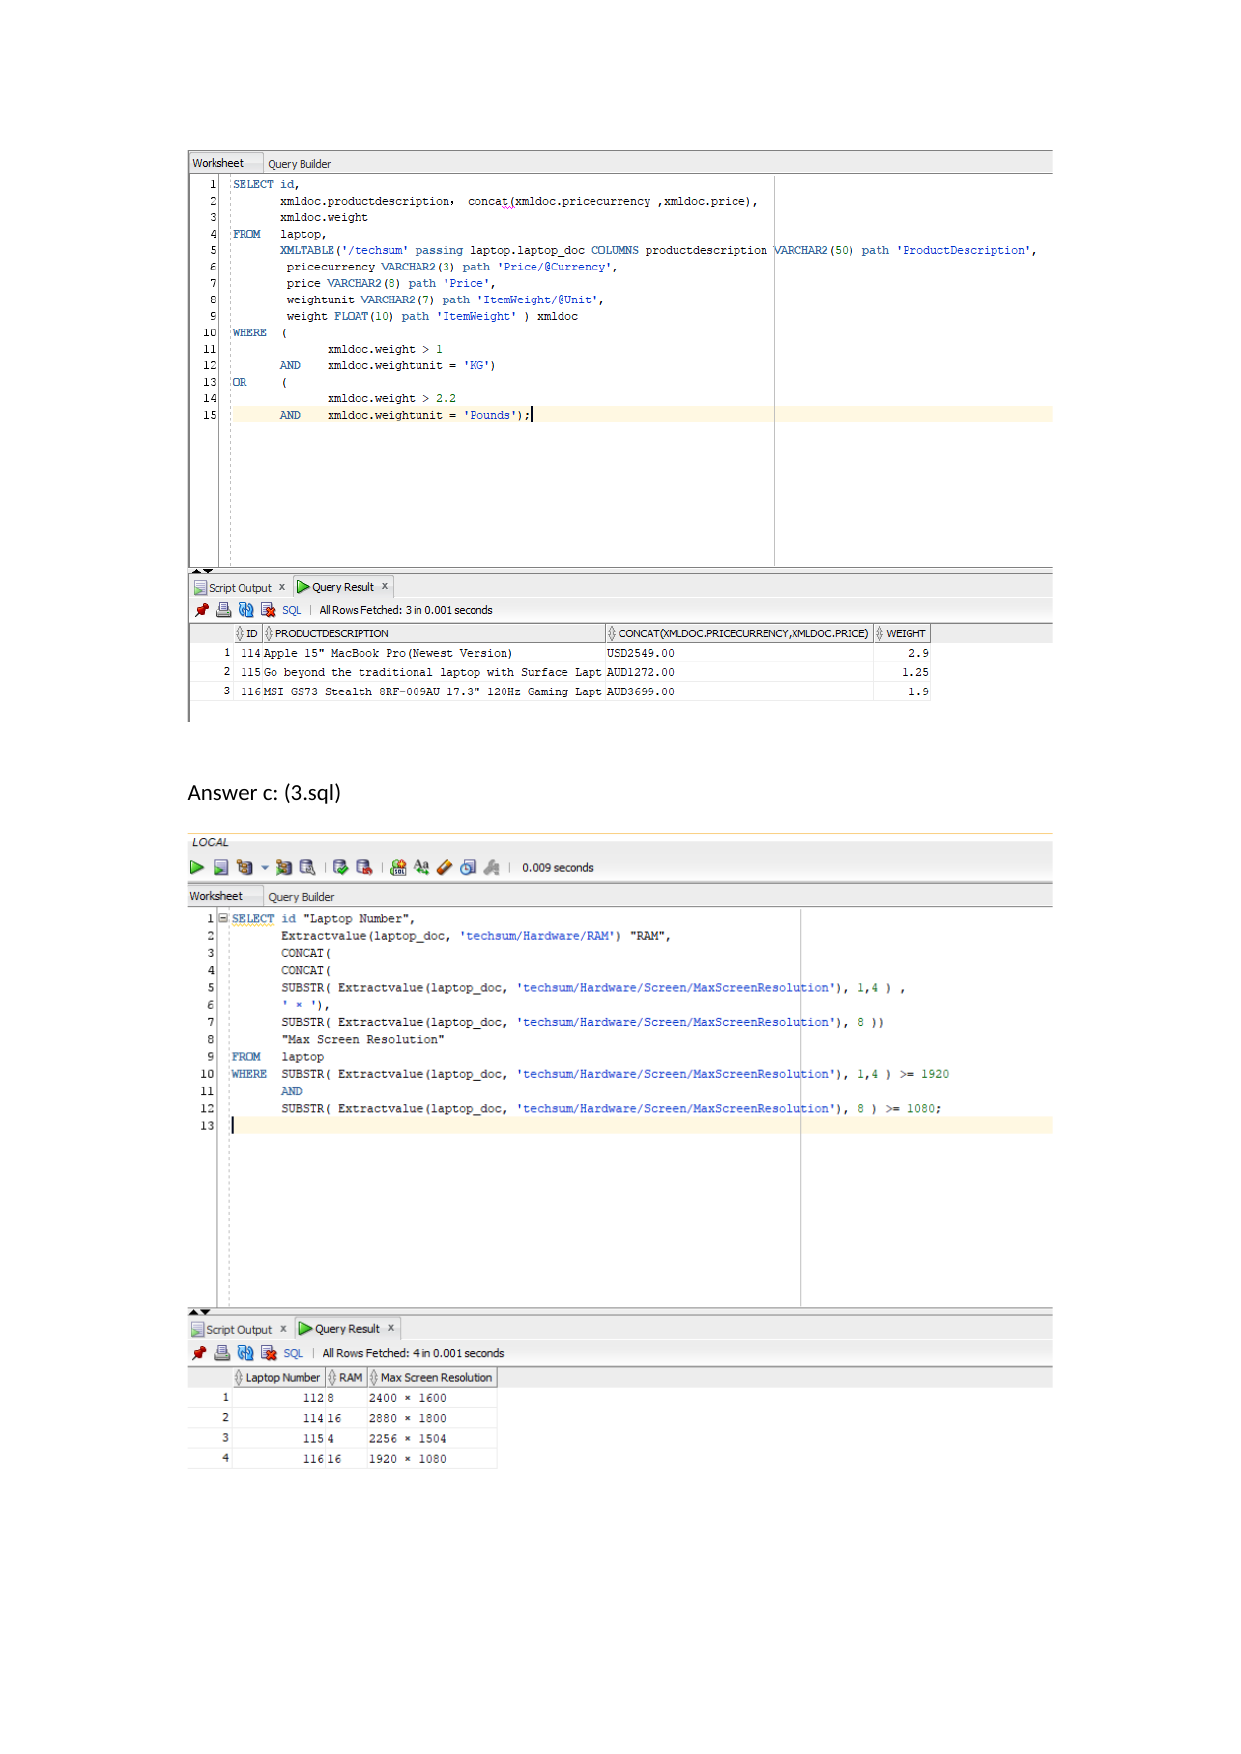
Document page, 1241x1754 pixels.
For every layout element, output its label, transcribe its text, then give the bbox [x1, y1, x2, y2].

picture [187, 833, 1053, 1537]
picture [187, 150, 1053, 722]
text Answer c: (3.sql) [187, 778, 1053, 806]
